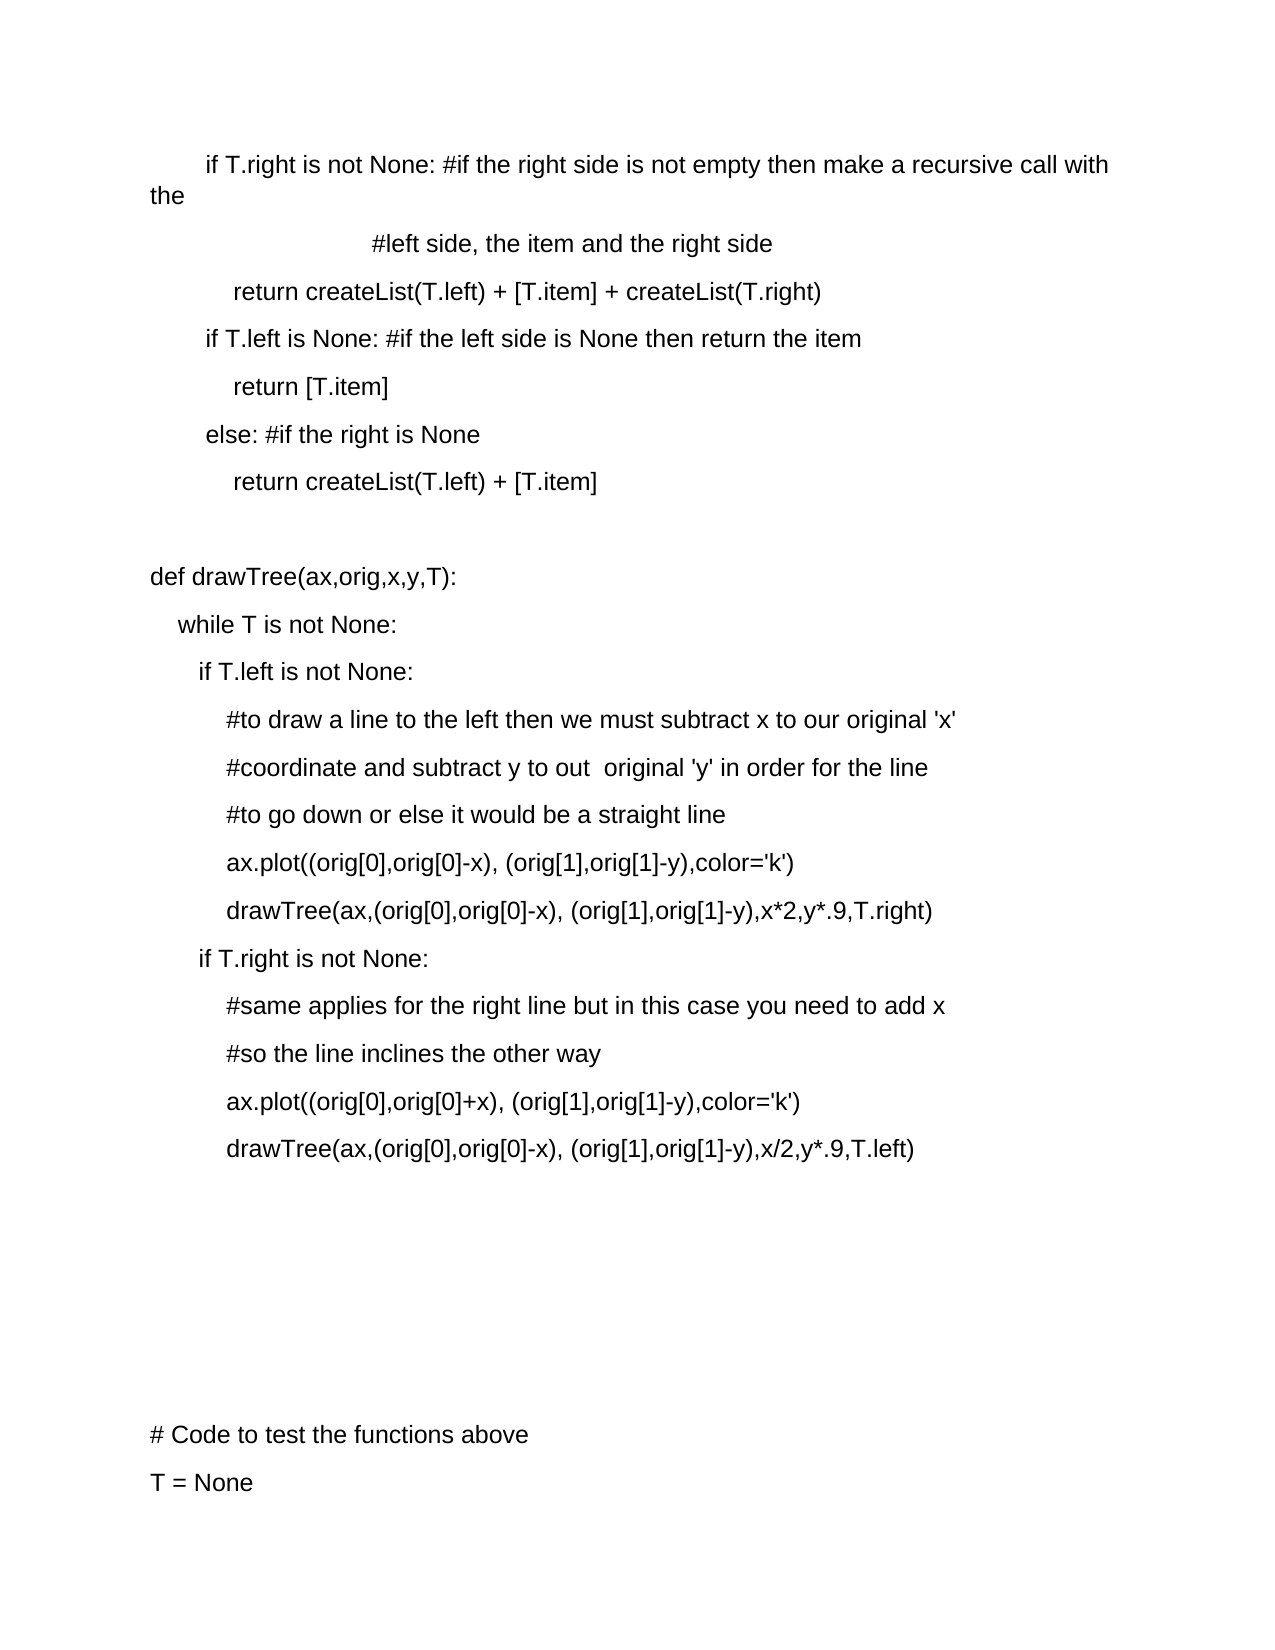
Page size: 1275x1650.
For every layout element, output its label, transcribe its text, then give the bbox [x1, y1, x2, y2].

text return [T.item] [150, 372, 1125, 401]
text drawTree(ax,(orig[0],orig[0]-x), (orig[1],orig[1]-y),x/2,y*.9,T.left) [150, 1134, 1125, 1163]
text #coordinate and subtract y to out original 'y' in order for the line [150, 753, 1125, 781]
text #same applies for the right line but in this case you need to add x [150, 991, 1125, 1020]
text return createList(T.left) + [T.item] + createList(T.right) [150, 276, 1125, 305]
text #to draw a line to the left then we must subtract x to our original 'x' [150, 705, 1125, 734]
text #to go down or else it would be a straight line [150, 800, 1125, 829]
text if T.right is not None: [150, 943, 1125, 972]
text T = None [150, 1467, 1125, 1496]
text #so the line inclines the other way [150, 1039, 1125, 1068]
text def drawTree(ax,orig,x,y,T): [150, 562, 1125, 591]
text #left side, the item and the right side [150, 229, 1125, 257]
text if T.right is not None: #if the right side is not empty then make a recursive call with the [150, 150, 1125, 210]
text ax.plot((orig[0],orig[0]-x), (orig[1],orig[1]-y),color='k') [150, 848, 1125, 877]
text while T is not None: [150, 609, 1125, 638]
text if T.left is not None: [150, 657, 1125, 686]
text drawTree(ax,(orig[0],orig[0]-x), (orig[1],orig[1]-y),x*2,y*.9,T.right) [150, 896, 1125, 924]
text # Code to test the functions above [150, 1420, 1125, 1448]
text else: #if the right is None [150, 419, 1125, 448]
text ax.plot((orig[0],orig[0]+x), (orig[1],orig[1]-y),color='k') [150, 1087, 1125, 1115]
text return createList(T.left) + [T.item] [150, 467, 1125, 496]
text if T.left is None: #if the left side is None then return the item [150, 324, 1125, 353]
